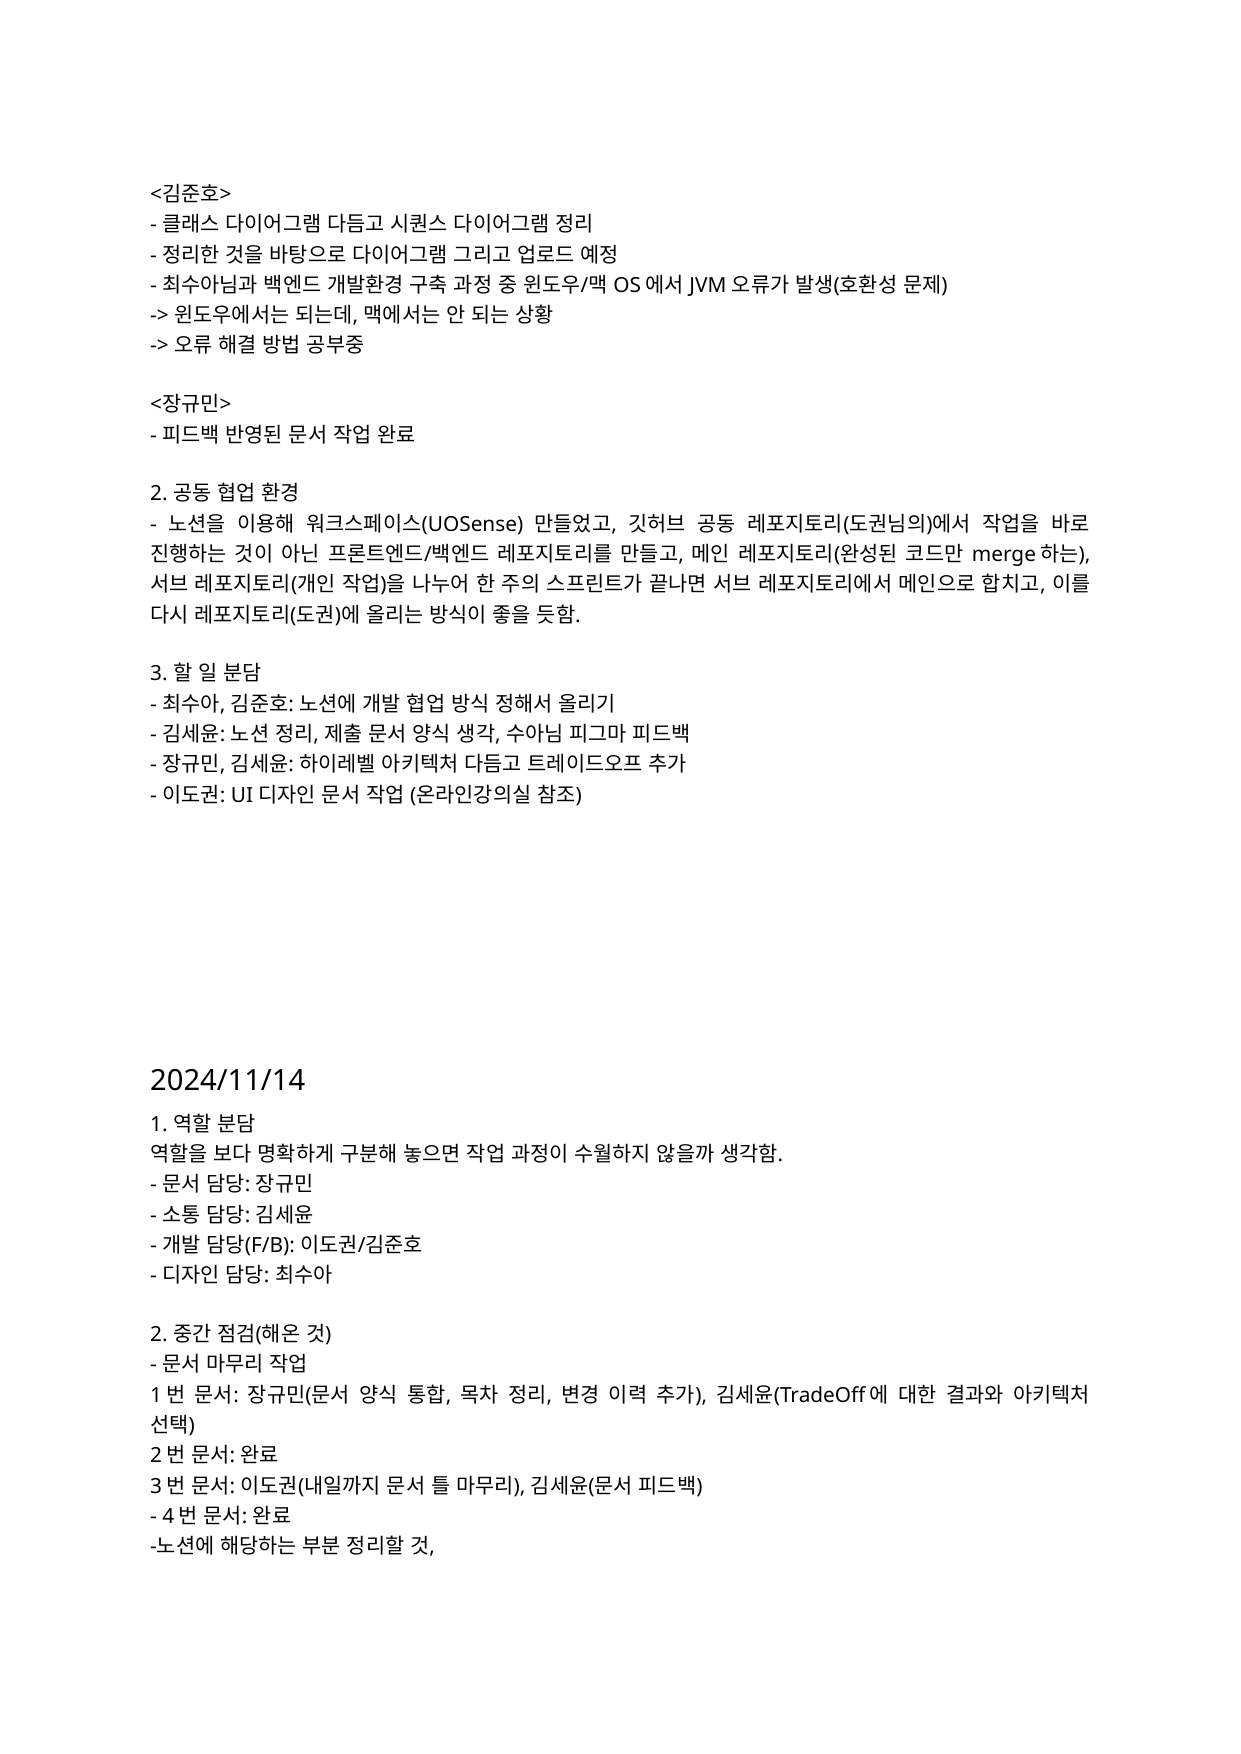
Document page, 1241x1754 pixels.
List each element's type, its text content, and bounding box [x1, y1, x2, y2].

text 3번 문서: 이도권(내일까지 문서 틀 마무리), 김세윤(문서 피드백) [150, 1469, 1090, 1499]
text <김준호> [150, 177, 1090, 207]
subtitle 2024/11/14 [150, 1059, 1090, 1099]
text - 클래스 다이어그램 다듬고 시퀀스 다이어그램 정리 [150, 207, 1090, 238]
text - 최수아, 김준호: 노션에 개발 협업 방식 정해서 올리기 [150, 687, 1090, 717]
text 3. 할 일 분담 [150, 657, 1090, 687]
text - 개발 담당(F/B): 이도권/김준호 [150, 1228, 1090, 1259]
text -> 윈도우에서는 되는데, 맥에서는 안 되는 상황 [150, 298, 1090, 329]
text 2번 문서: 완료 [150, 1439, 1090, 1469]
text - 정리한 것을 바탕으로 다이어그램 그리고 업로드 예정 [150, 238, 1090, 268]
text - 최수아님과 백엔드 개발환경 구축 과정 중 윈도우/맥 OS에서 JVM 오류가 발생(호환성 문제) [150, 268, 1090, 298]
text 1. 역할 분담 [150, 1107, 1090, 1137]
text 2. 중간 점검(해온 것) [150, 1317, 1090, 1348]
text - 이도권: UI 디자인 문서 작업 (온라인강의실 참조) [150, 778, 1090, 808]
text - 문서 마무리 작업 [150, 1348, 1090, 1378]
text - 피드백 반영된 문서 작업 완료 [150, 418, 1090, 448]
text - 4번 문서: 완료 [150, 1499, 1090, 1529]
text - 장규민, 김세윤: 하이레벨 아키텍처 다듬고 트레이드오프 추가 [150, 747, 1090, 778]
text -> 오류 해결 방법 공부중 [150, 329, 1090, 359]
text <장규민> [150, 387, 1090, 418]
text - 디자인 담당: 최수아 [150, 1259, 1090, 1289]
text - 노션을 이용해 워크스페이스(UOSense) 만들었고, 깃허브 공동 레포지토리(도권님의)에서 작업을 바로 진행하는 것이 아닌 프론트엔드/백엔드 레포지토리를 만들고, 메인 레포지토리(완성된 코드만 merge하는), 서브 레포지토리(개인 작업)을 나누어 한 주의 스프린트가 끝나면 서브 레포지토리에서 메인으로 합치고, 이를 다시 레포지토리(도권)에 올리는 방식이 좋을 듯함. [150, 507, 1090, 628]
text - 문서 담당: 장규민 [150, 1168, 1090, 1198]
text 역할을 보다 명확하게 구분해 놓으면 작업 과정이 수월하지 않을까 생각함. [150, 1137, 1090, 1168]
text -노션에 해당하는 부분 정리할 것, [150, 1529, 1090, 1560]
text 2. 공동 협업 환경 [150, 477, 1090, 507]
text - 소통 담당: 김세윤 [150, 1198, 1090, 1228]
text - 김세윤: 노션 정리, 제출 문서 양식 생각, 수아님 피그마 피드백 [150, 717, 1090, 747]
text 1번 문서: 장규민(문서 양식 통합, 목차 정리, 변경 이력 추가), 김세윤(TradeOff에 대한 결과와 아키텍처 선택) [150, 1378, 1090, 1439]
